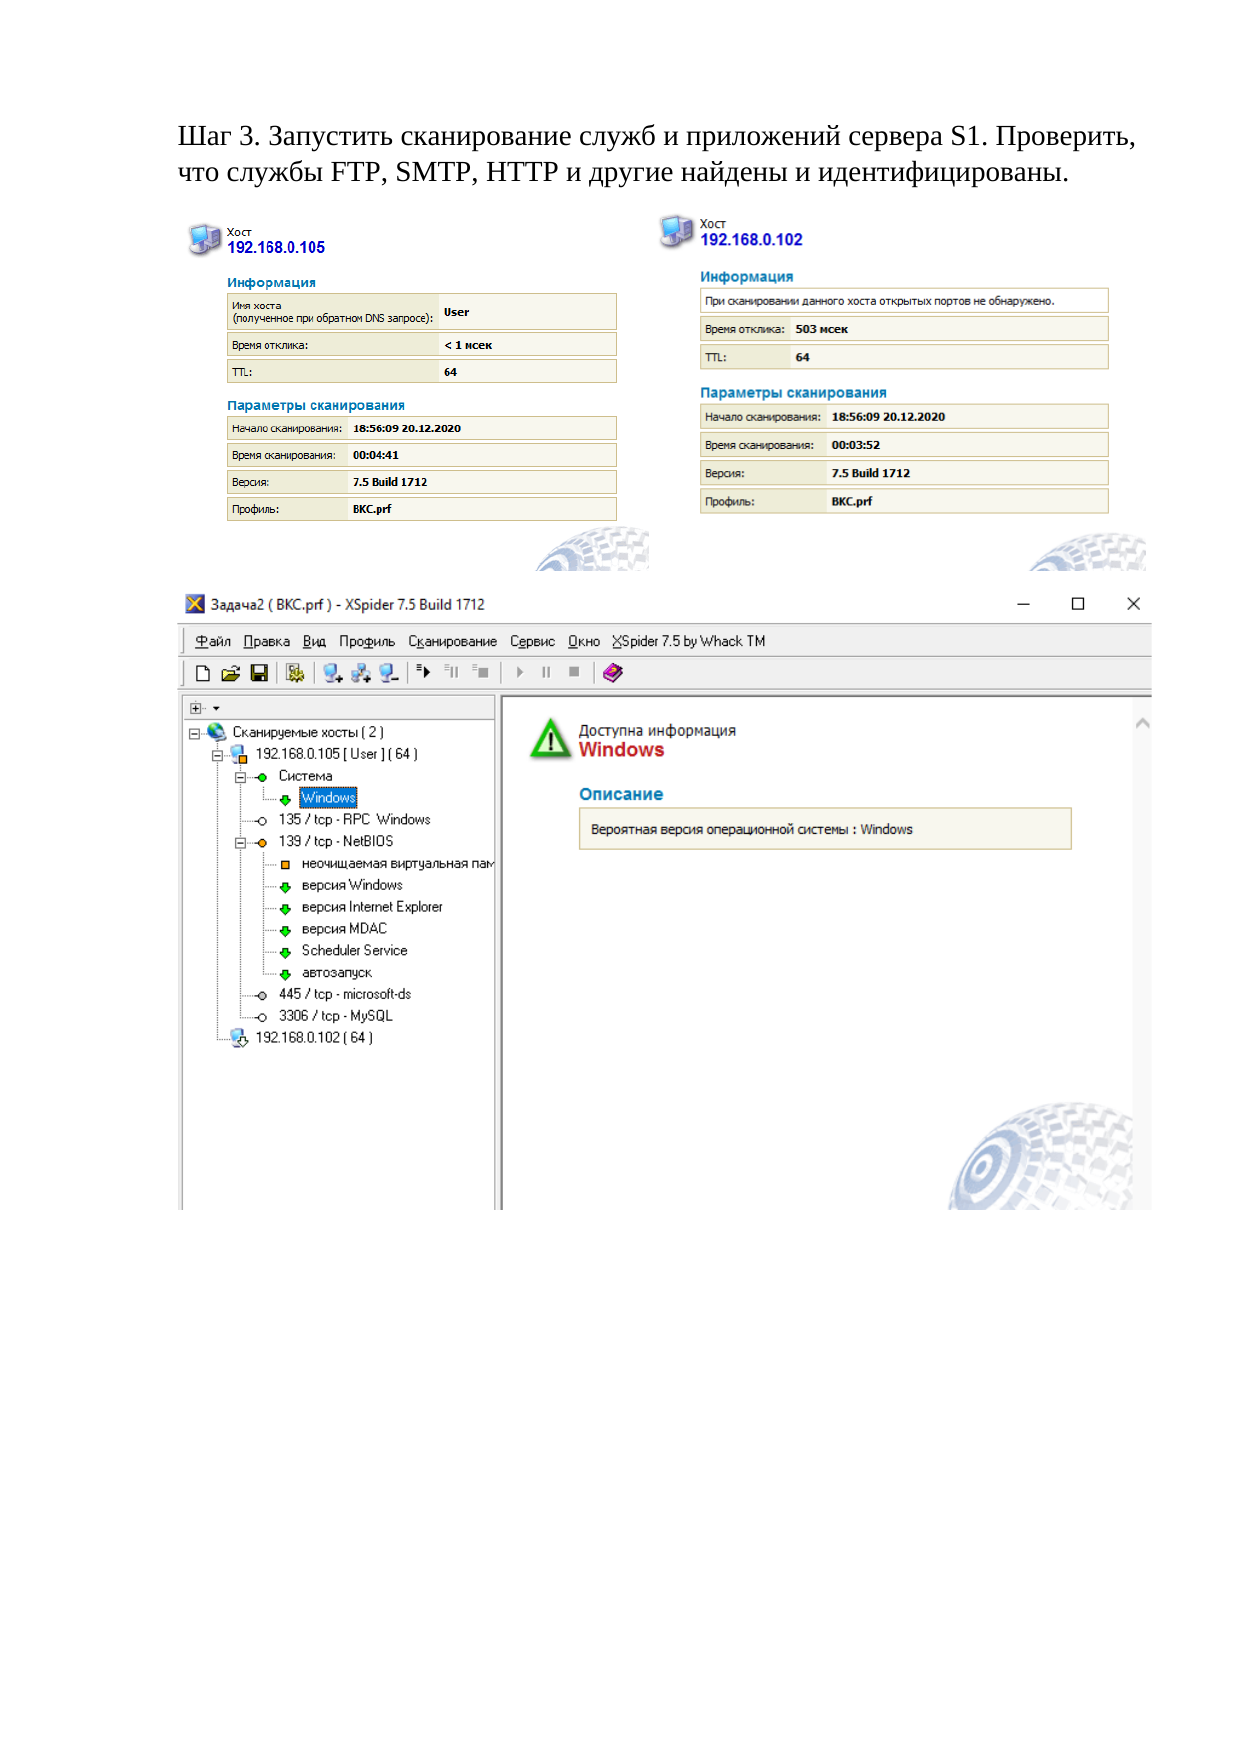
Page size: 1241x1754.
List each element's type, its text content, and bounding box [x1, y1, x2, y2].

picture [177, 205, 1146, 571]
picture [177, 588, 1152, 1210]
text Шаг 3. Запустить сканирование служб и приложений сервера S1. Проверить, что службы FTP, SMTP, НТТР и другие найдены и идентифицированы. [177, 118, 1152, 187]
